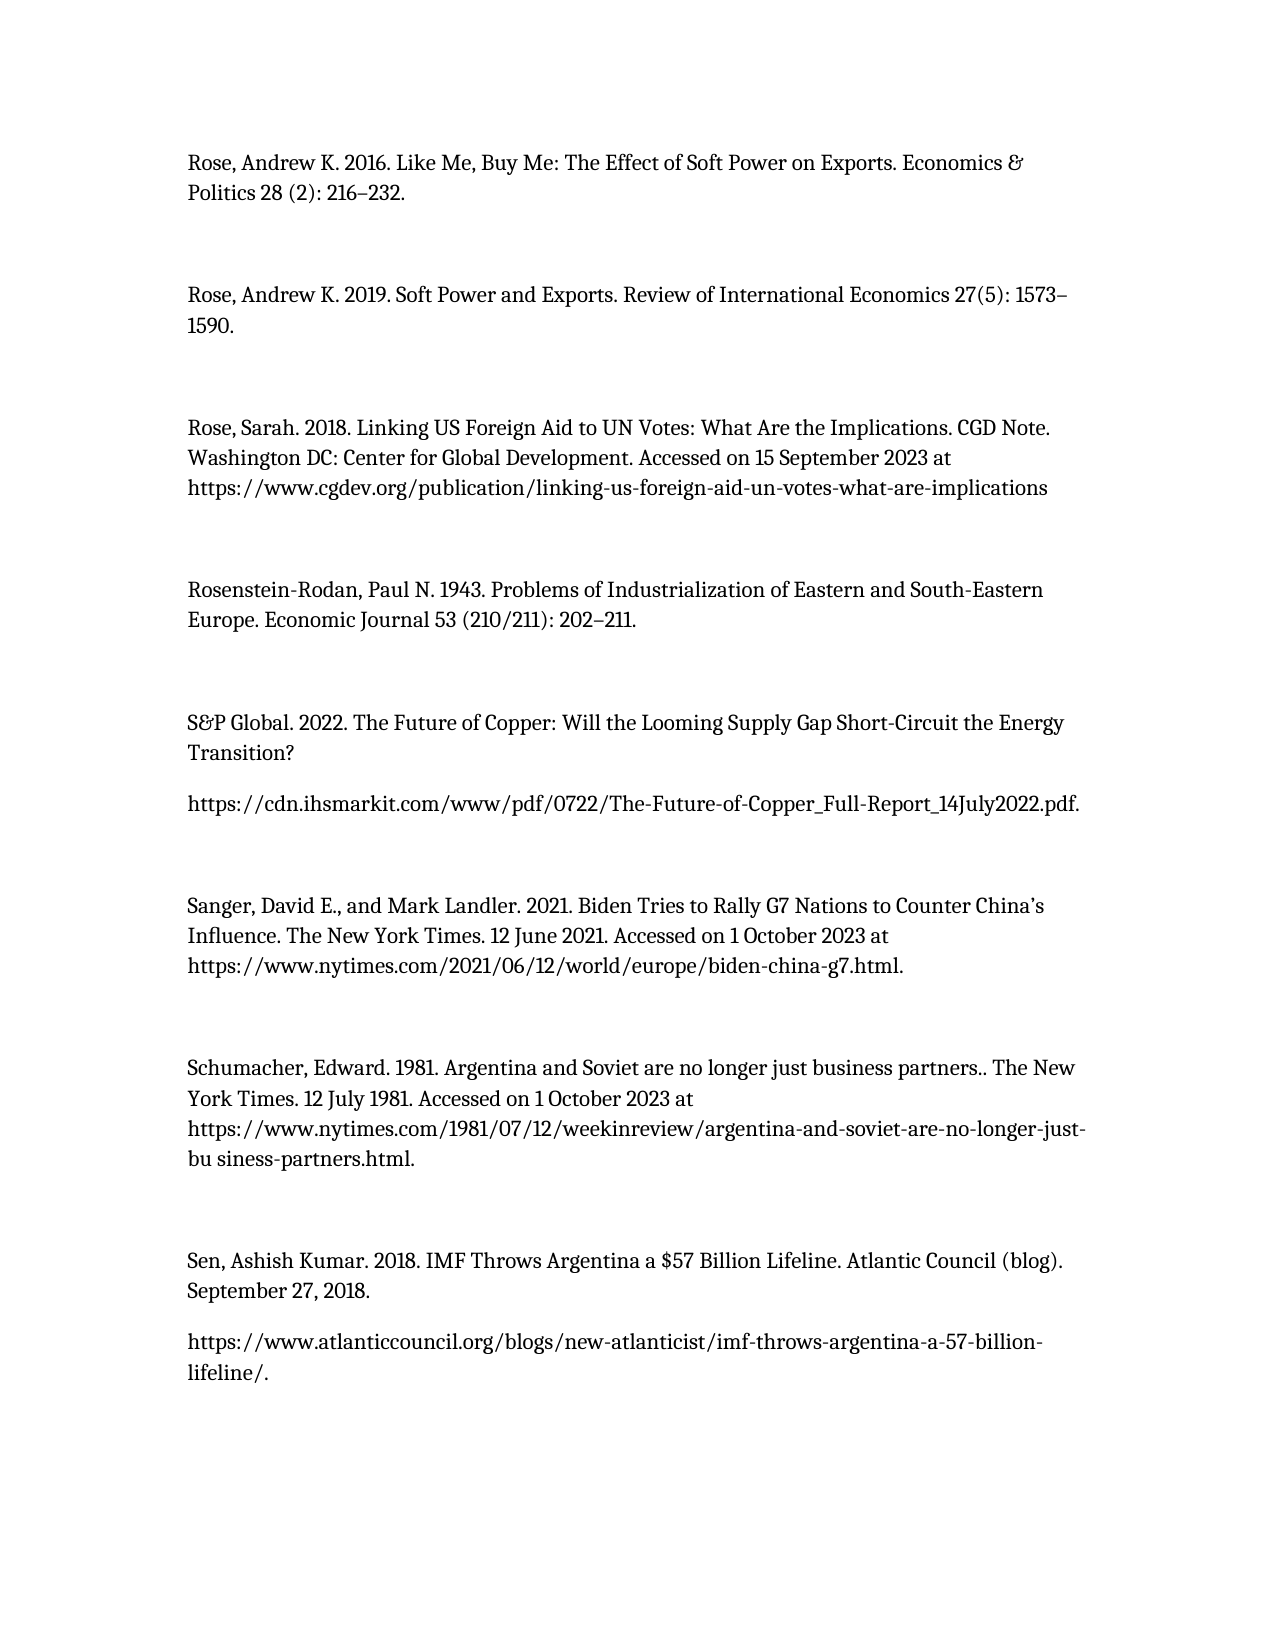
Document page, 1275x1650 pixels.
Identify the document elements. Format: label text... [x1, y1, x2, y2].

text Rose, Andrew K. 2016. Like Me, Buy Me: The Effect of Soft Power on Exports. Economics & Politics 28 (2): 216–232. [187, 150, 1087, 207]
text https://cdn.ihsmarkit.com/www/pdf/0722/The-Future-of-Copper_Full-Report_14July2022.pdf. [187, 791, 1087, 817]
text Rose, Andrew K. 2019. Soft Power and Exports. Review of International Economics 27(5): 1573– 1590. [187, 282, 1087, 339]
text Rose, Sarah. 2018. Linking US Foreign Aid to UN Votes: What Are the Implications. CGD Note. Washington DC: Center for Global Development. Accessed on 15 September 2023 at https://www.cgdev.org/publication/linking-us-foreign-aid-un-votes-what-are-implications [187, 414, 1087, 501]
text Sanger, David E., and Mark Landler. 2021. Biden Tries to Rally G7 Nations to Counter China’s Inﬂuence. The New York Times. 12 June 2021. Accessed on 1 October 2023 at https://www.nytimes.com/2021/06/12/world/europe/biden-china-g7.html. [187, 893, 1087, 979]
text Sen, Ashish Kumar. 2018. IMF Throws Argentina a $57 Billion Lifeline. Atlantic Council (blog). September 27, 2018. [187, 1248, 1087, 1304]
text Rosenstein-Rodan, Paul N. 1943. Problems of Industrialization of Eastern and South-Eastern Europe. Economic Journal 53 (210/211): 202–211. [187, 577, 1087, 634]
text Schumacher, Edward. 1981. Argentina and Soviet are no longer just business partners.. The New York Times. 12 July 1981. Accessed on 1 October 2023 at https://www.nytimes.com/1981/07/12/weekinreview/argentina-and-soviet-are-no-longer-just-bu siness-partners.html. [187, 1055, 1087, 1172]
text https://www.atlanticcouncil.org/blogs/new-atlanticist/imf-throws-argentina-a-57-billion-lifeline/. [187, 1329, 1087, 1386]
text S&P Global. 2022. The Future of Copper: Will the Looming Supply Gap Short-Circuit the Energy Transition? [187, 709, 1087, 766]
